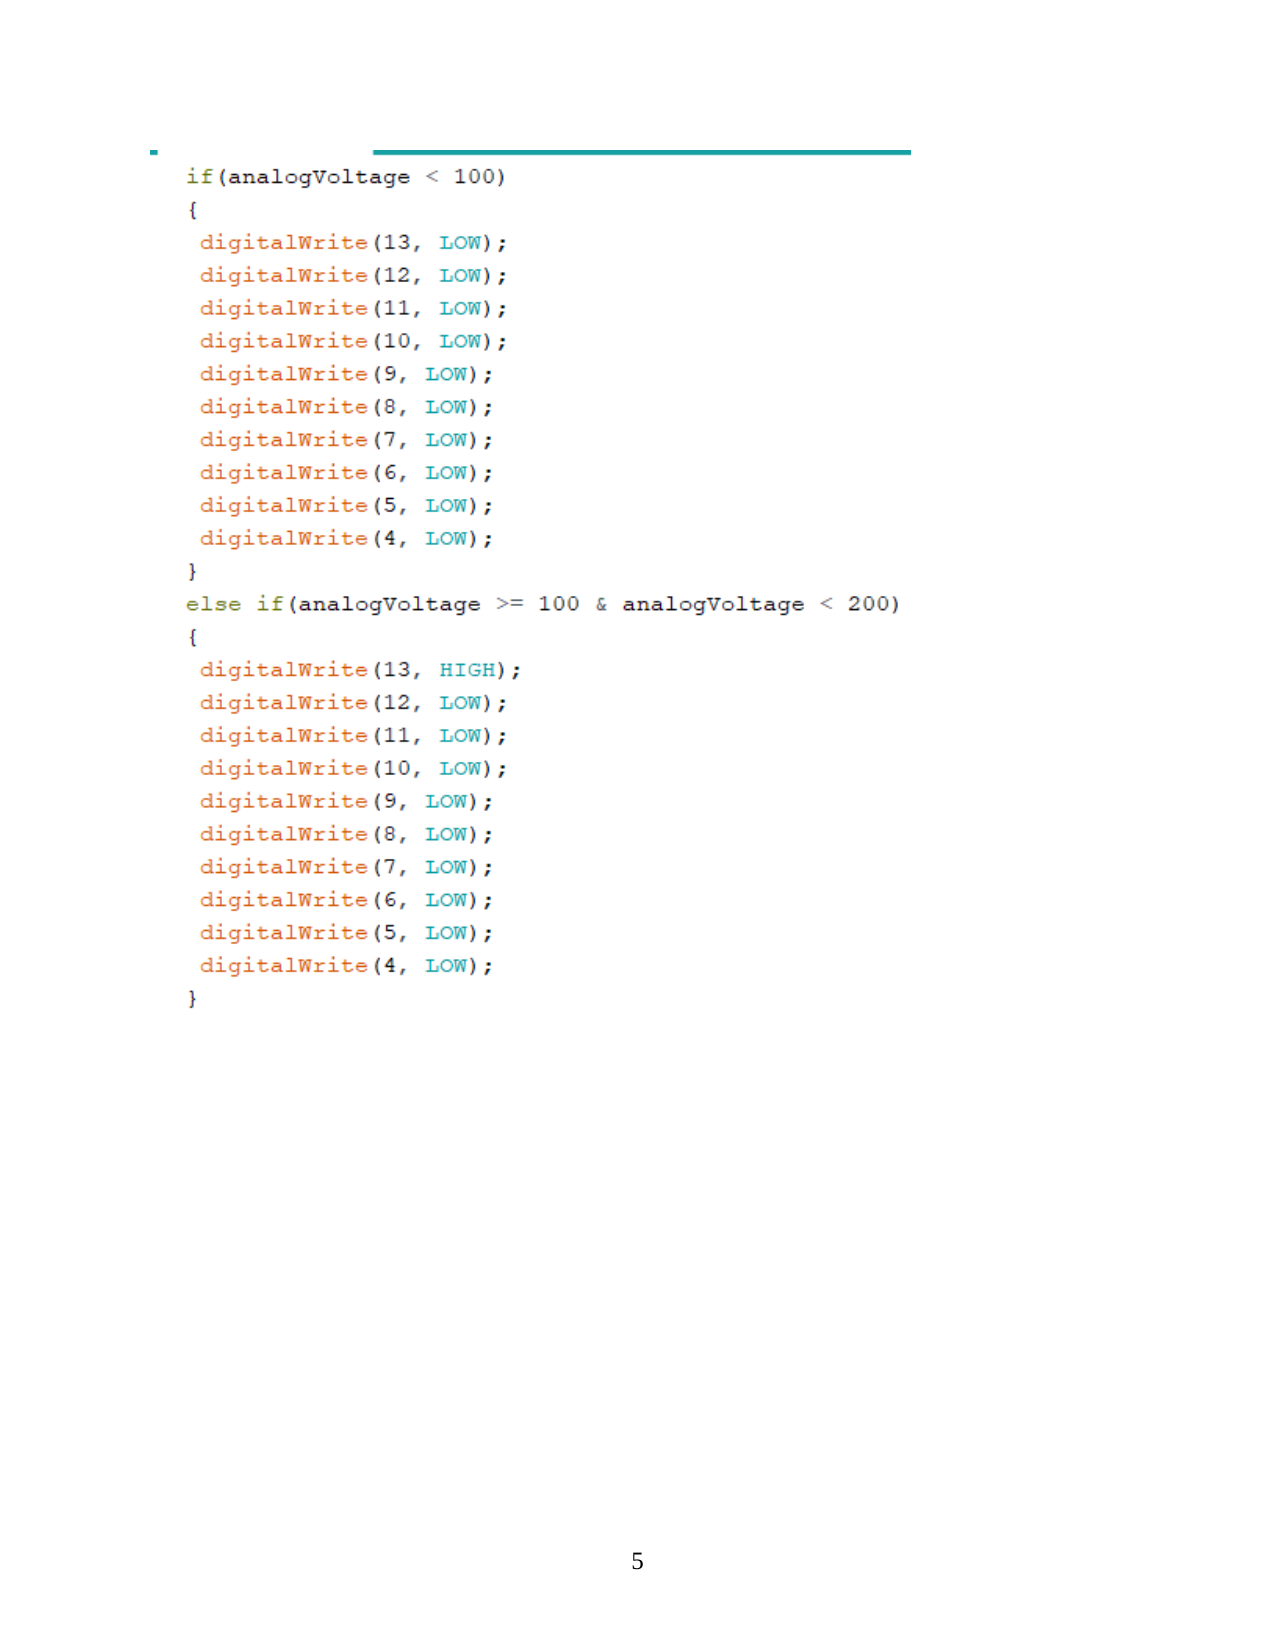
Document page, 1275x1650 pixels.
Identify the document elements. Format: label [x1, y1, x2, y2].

picture [150, 150, 912, 1016]
